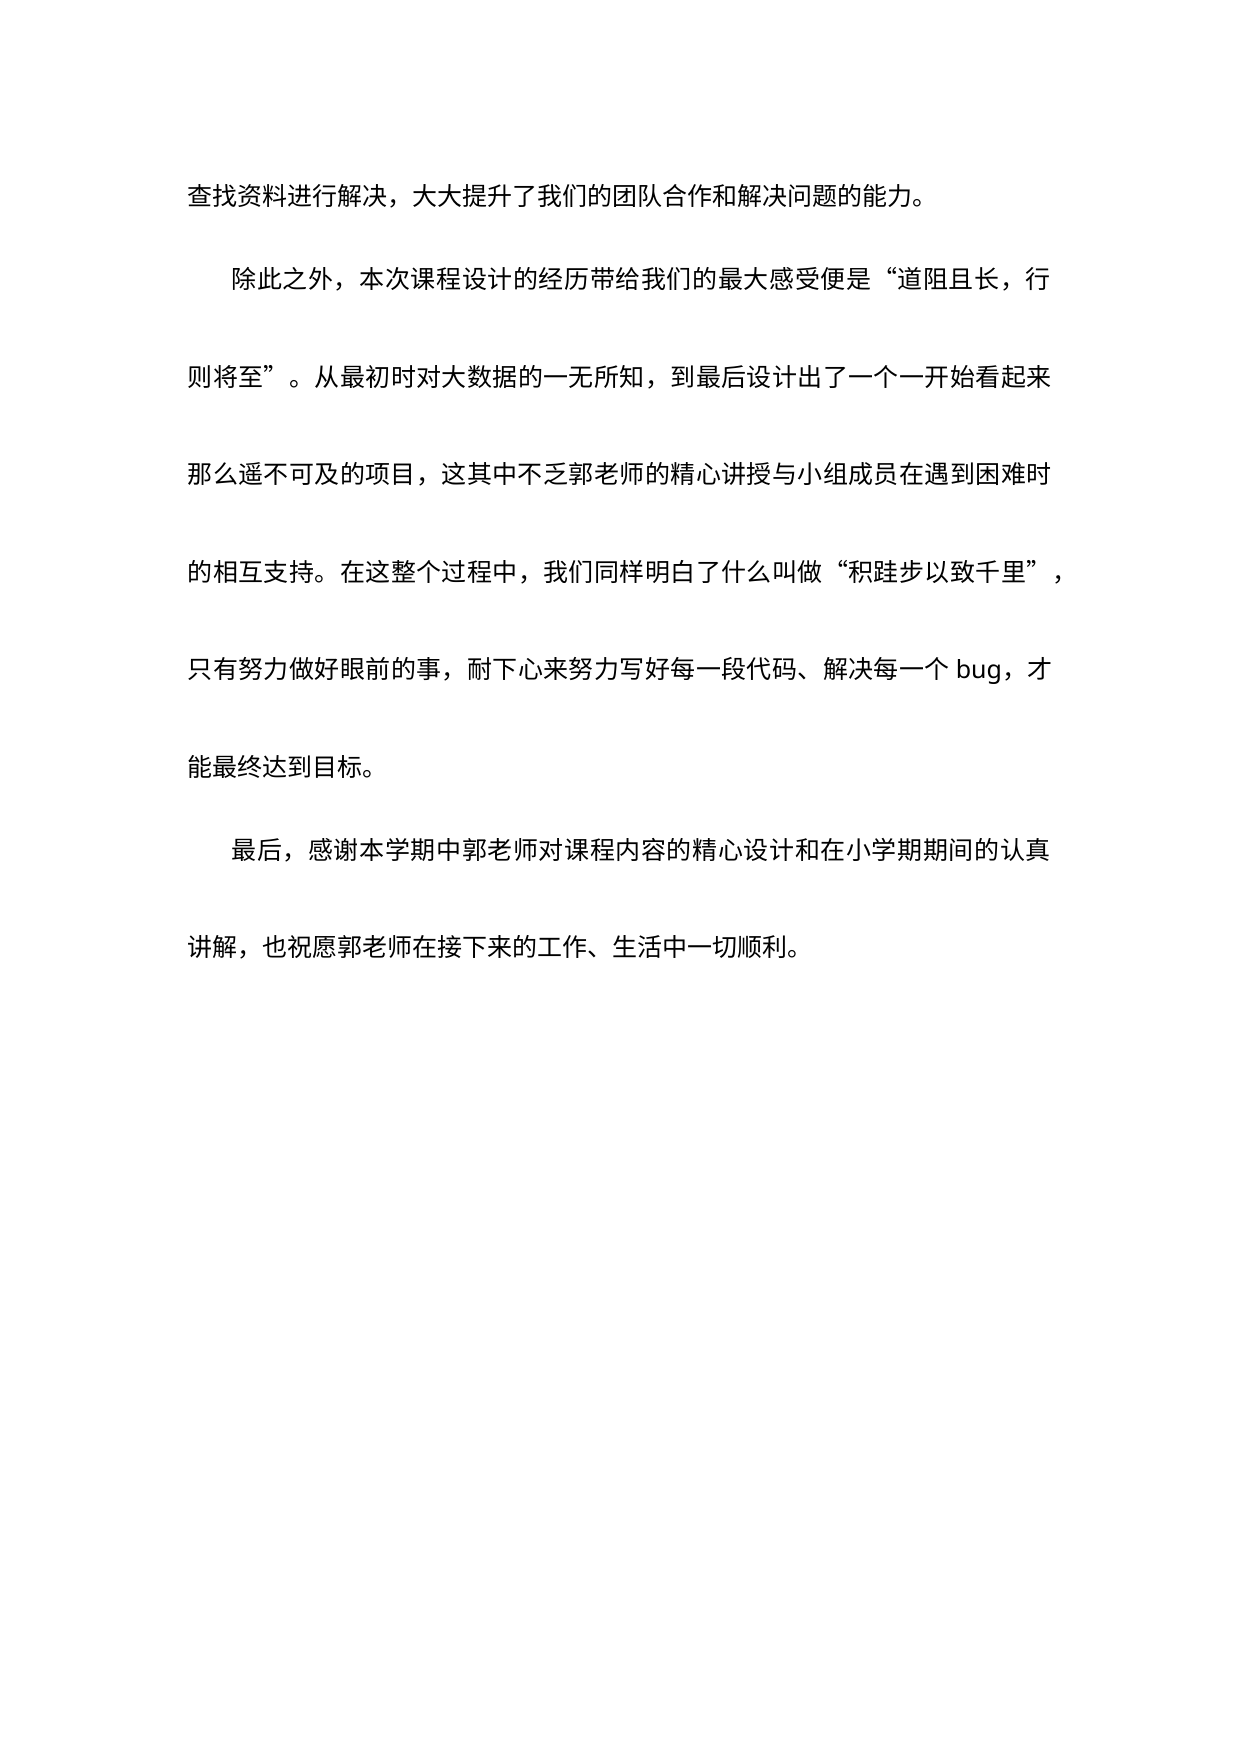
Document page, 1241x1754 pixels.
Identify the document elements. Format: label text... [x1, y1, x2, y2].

text 除此之外，本次课程设计的经历带给我们的最大感受便是“道阻且长，行则将至”。从最初时对大数据的一无所知，到最后设计出了一个一开始看起来那么遥不可及的项目，这其中不乏郭老师的精心讲授与小组成员在遇到困难时的相互支持。在这整个过程中，我们同样明白了什么叫做“积跬步以致千里”，只有努力做好眼前的事，耐下心来努力写好每一段代码、解决每一个bug，才能最终达到目标。 [187, 245, 1053, 798]
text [187, 162, 1053, 227]
text 最后，感谢本学期中郭老师对课程内容的精心设计和在小学期期间的认真讲解，也祝愿郭老师在接下来的工作、生活中一切顺利。 [187, 816, 1053, 978]
